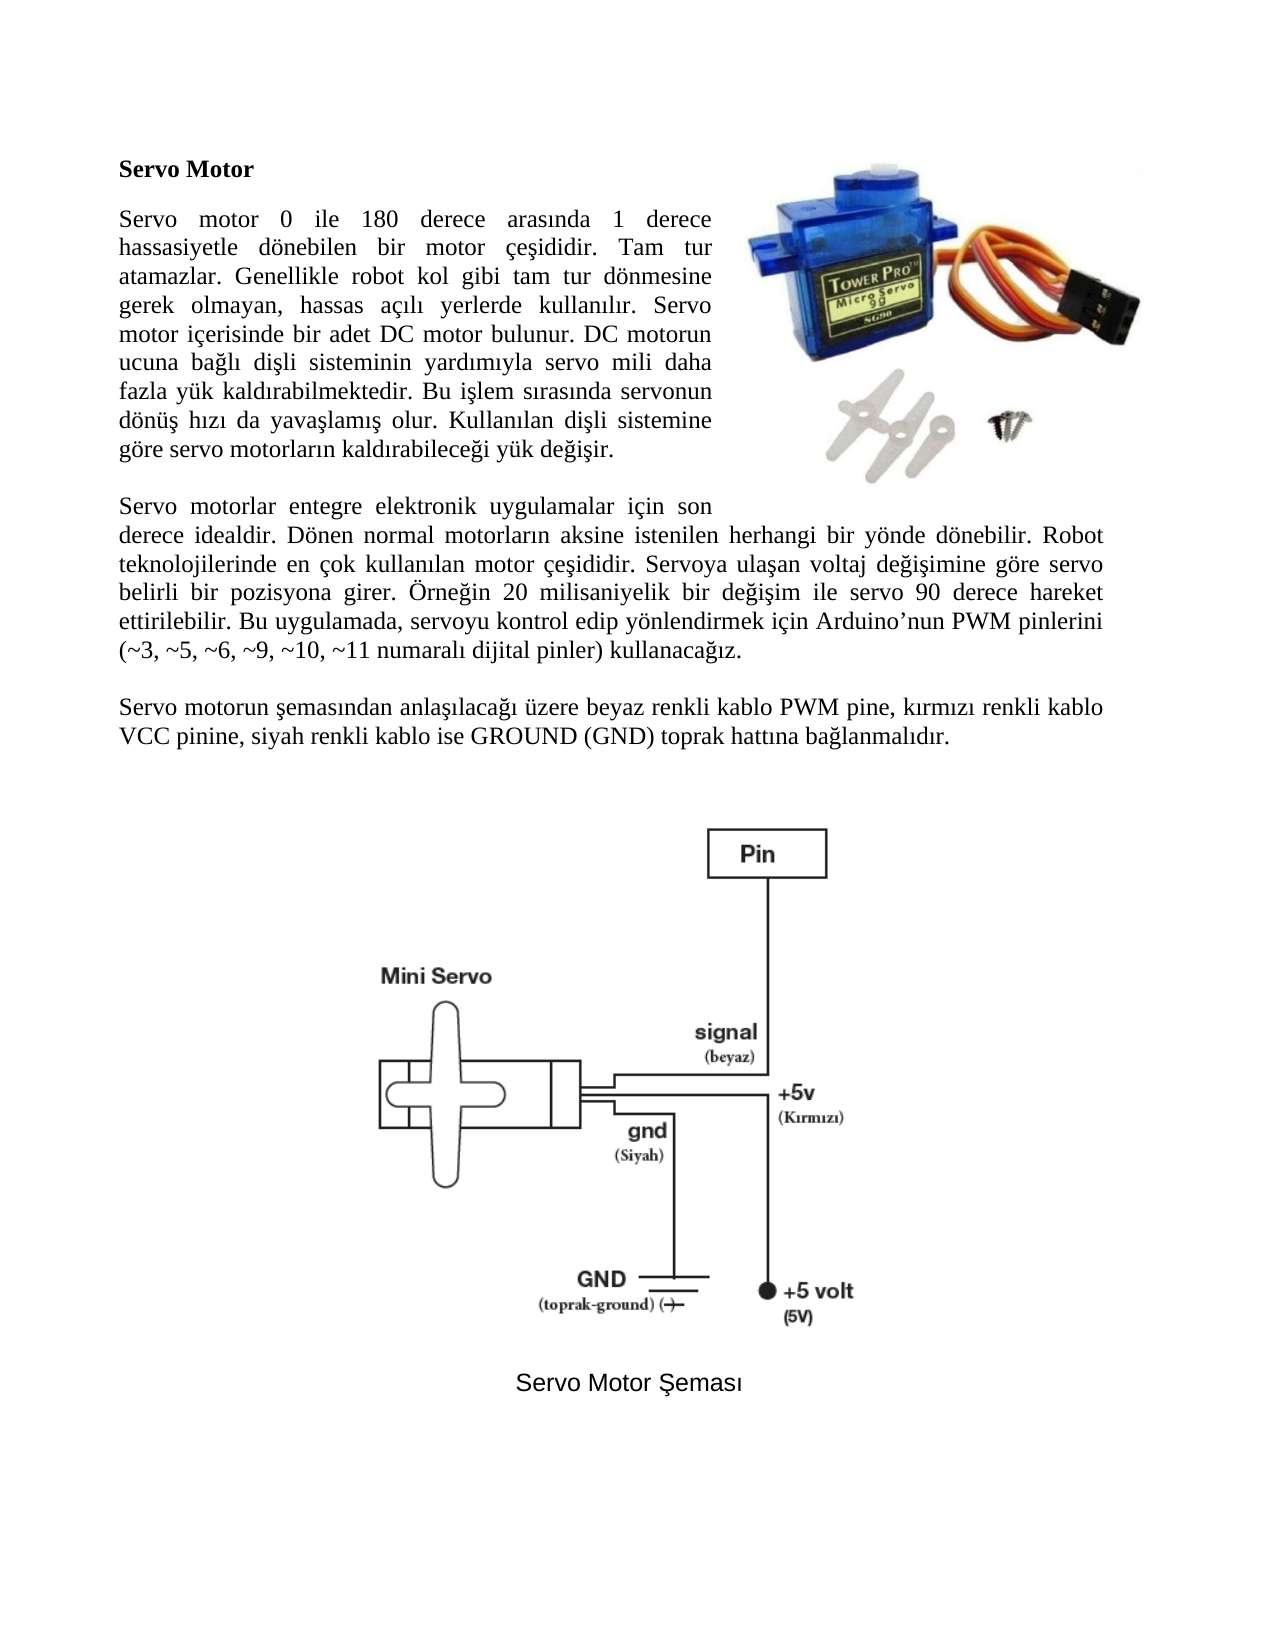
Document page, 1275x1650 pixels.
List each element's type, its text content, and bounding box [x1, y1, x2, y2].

picture [730, 155, 1142, 493]
text Servo motor 0 ile 180 derece arasında 1 derece hassasiyetle dönebilen bir motor çeşididir. Tam tur atamazlar. Genellikle robot kol gibi tam tur dönmesine gerek olmayan, hassas açılı yerlerde kullanılır. Servo motor içerisinde bir adet DC motor bulunur. DC motorun ucuna bağlı dişli sisteminin yardımıyla servo mili daha fazla yük kaldırabilmektedir. Bu işlem sırasında servonun dönüş hızı da yavaşlamış olur. Kullanılan dişli sistemine göre servo motorların kaldırabileceği yük değişir. [119, 204, 730, 462]
text Servo motorlar entegre elektronik uygulamalar için son derece idealdir. Dönen normal motorların aksine istenilen herhangi bir yönde dönebilir. Robot teknolojilerinde en çok kullanılan motor çeşididir. Servoya ulaşan voltaj değişimine göre servo belirli bir pozisyona girer. Örneğin 20 milisaniyelik bir değişim ile servo 90 derece hareket ettirilebilir. Bu uygulamada, servoyu kontrol edip yönlendirmek için Arduino’nun PWM pinlerini (~3, ~5, ~6, ~9, ~10, ~11 numaralı dijital pinler) kullanacağız. [119, 491, 1104, 664]
text Servo motorun şemasından anlaşılacağı üzere beyaz renkli kablo PWM pine, kırmızı renkli kablo VCC pinine, siyah renkli kablo ise GROUND (GND) toprak hattına bağlanmalıdır. [119, 692, 1104, 750]
subtitle Servo Motor [119, 154, 1140, 183]
text Servo Motor Şeması [119, 1367, 1140, 1396]
picture [357, 807, 867, 1339]
